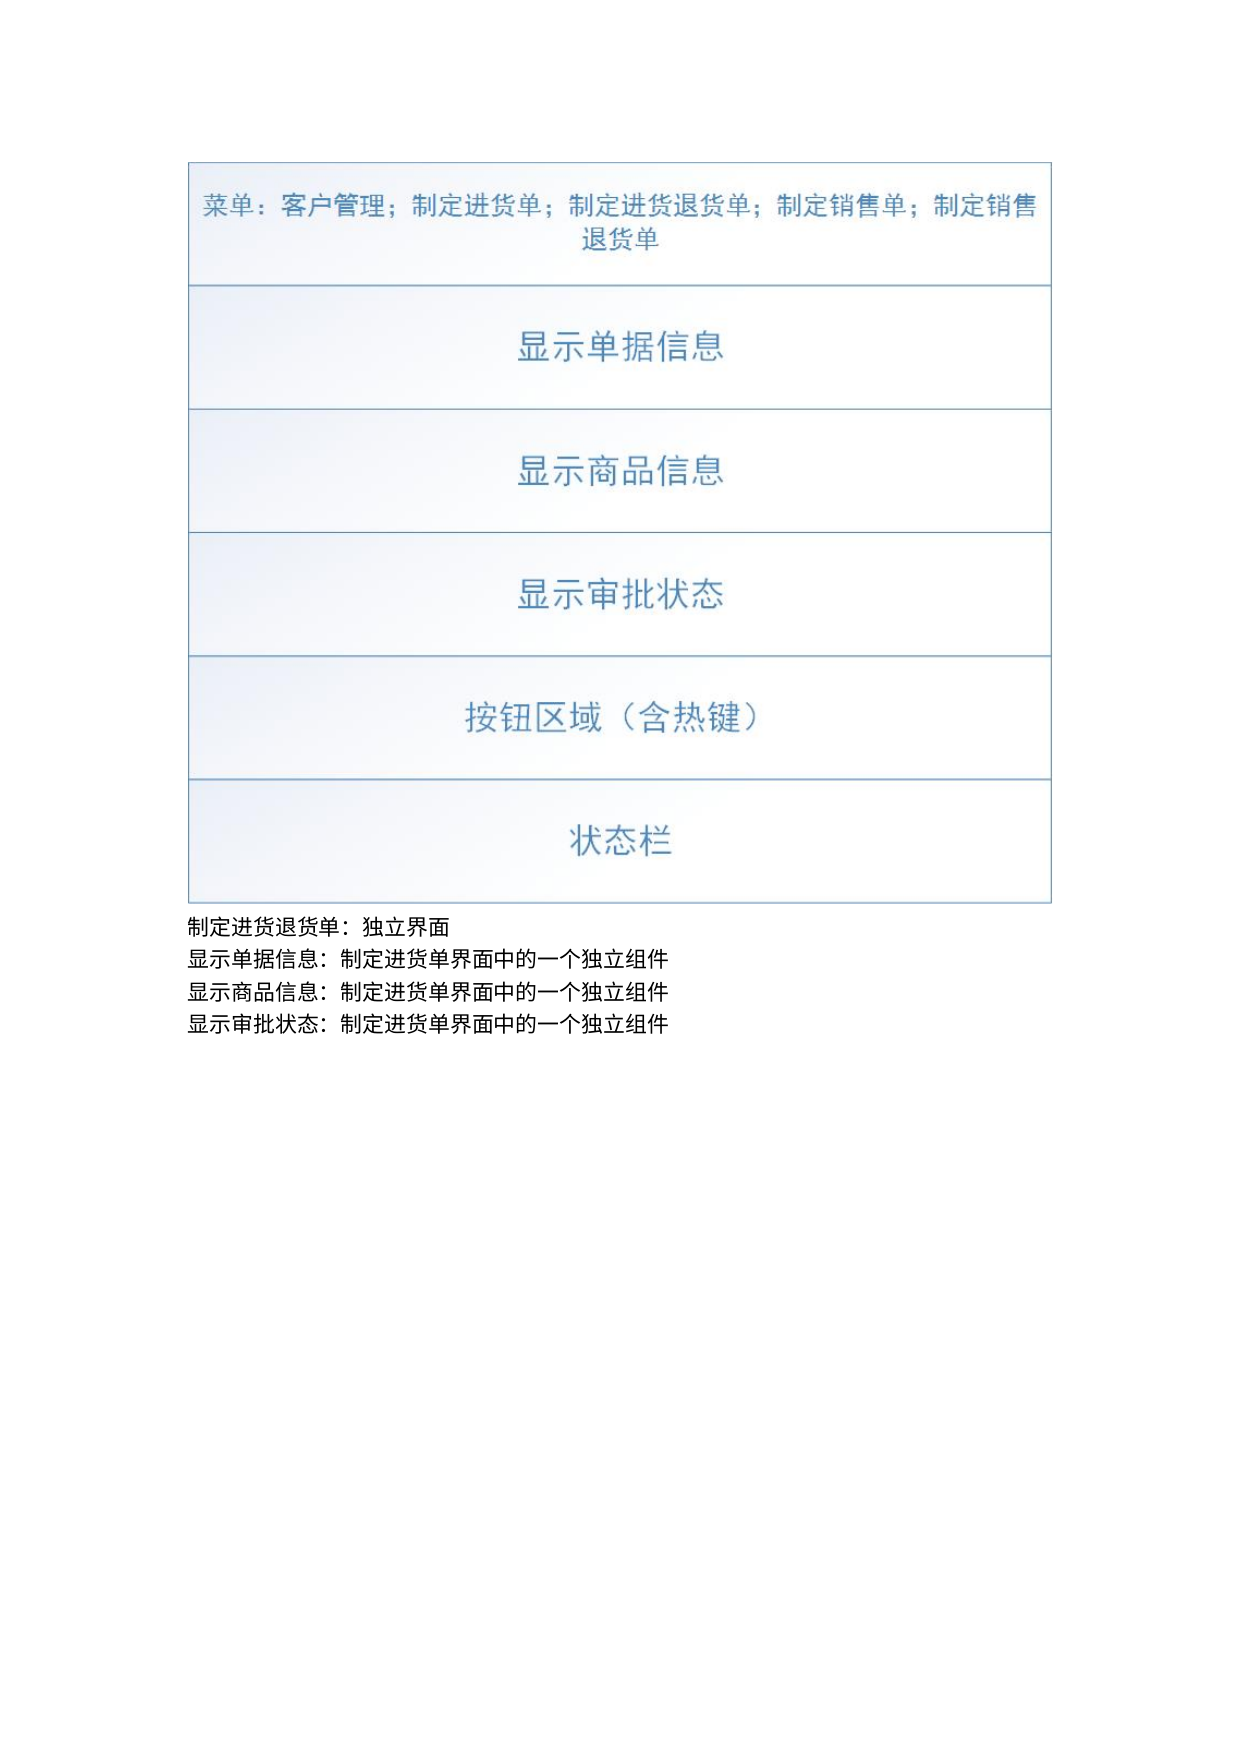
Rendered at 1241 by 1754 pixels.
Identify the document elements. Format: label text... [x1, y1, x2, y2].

text 显示单据信息：制定进货单界面中的一个独立组件 [187, 942, 1053, 974]
text 显示商品信息：制定进货单界面中的一个独立组件 [187, 974, 1053, 1007]
text 制定进货退货单：独立界面 [187, 909, 1053, 942]
text 显示审批状态：制定进货单界面中的一个独立组件 [187, 1007, 1053, 1039]
picture [187, 162, 1053, 904]
